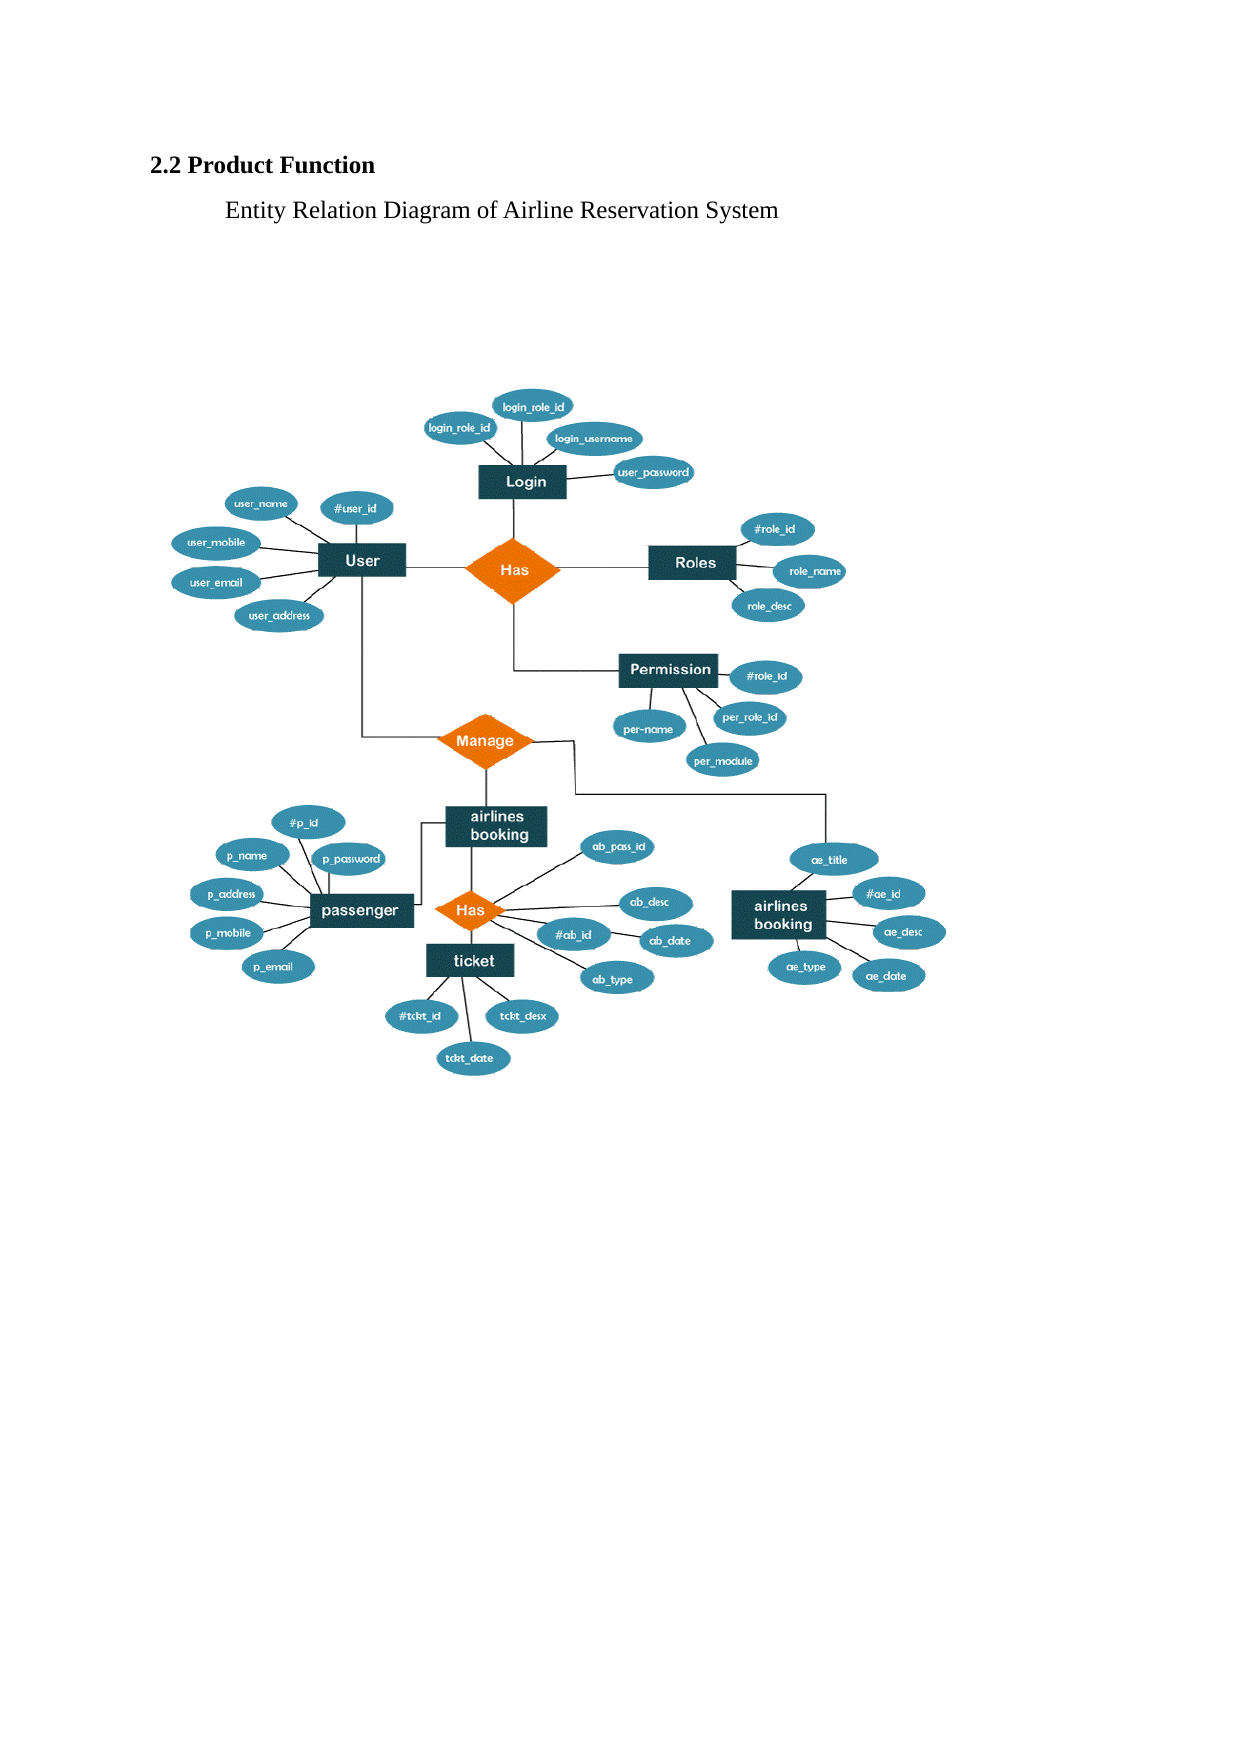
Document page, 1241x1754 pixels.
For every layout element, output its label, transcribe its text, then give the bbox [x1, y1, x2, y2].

text Entity Relation Diagram of Airline Reservation System [150, 195, 1090, 224]
picture [150, 377, 960, 1098]
text 2.2 Product Function [150, 150, 1090, 179]
